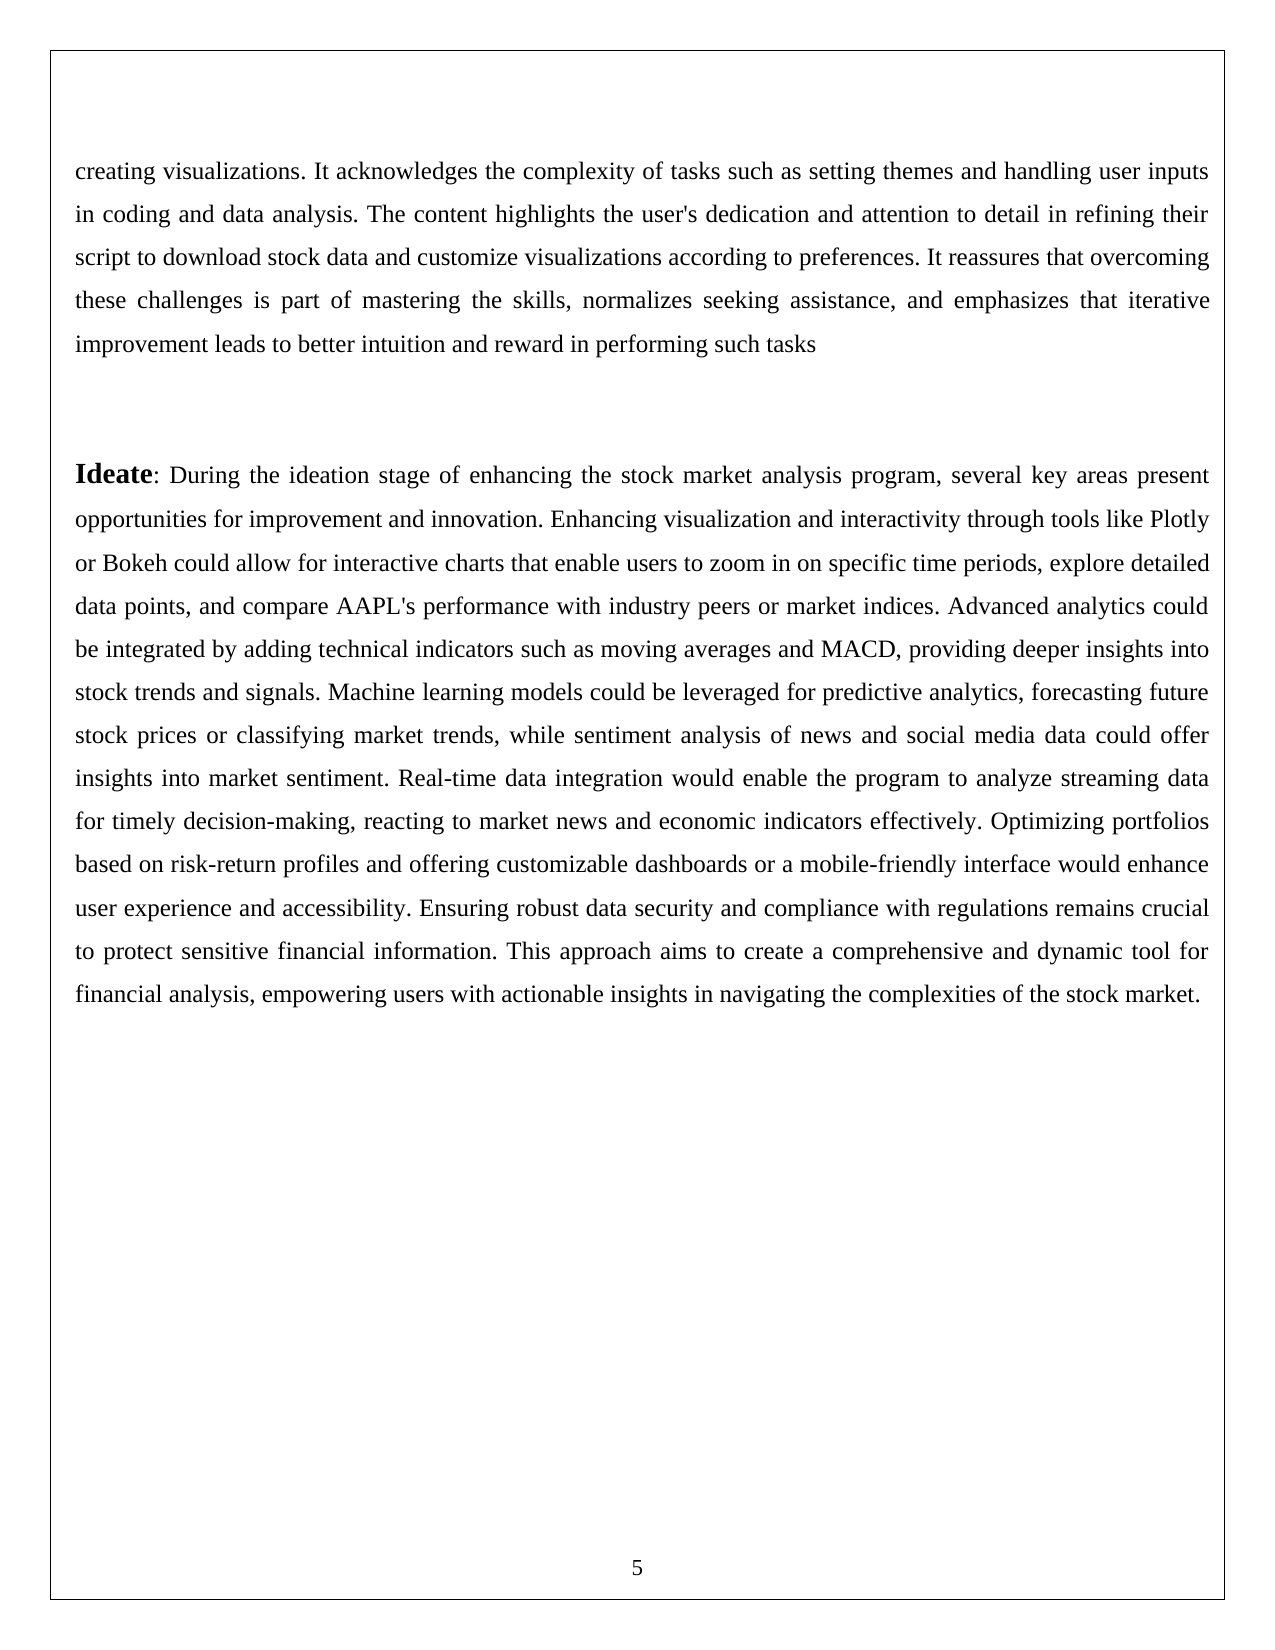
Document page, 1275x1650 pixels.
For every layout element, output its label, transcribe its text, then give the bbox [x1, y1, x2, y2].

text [75, 156, 1211, 357]
text Ideate: During the ideation stage of enhancing the stock market analysis program, several key areas present opportunities for improvement and innovation. Enhancing visualization and interactivity through tools like Plotly or Bokeh could allow for interactive charts that enable users to zoom in on specific time periods, explore detailed data points, and compare AAPL's performance with industry peers or market indices. Advanced analytics could be integrated by adding technical indicators such as moving averages and MACD, providing deeper insights into stock trends and signals. Machine learning models could be leveraged for predictive analytics, forecasting future stock prices or classifying market trends, while sentiment analysis of news and social media data could offer insights into market sentiment. Real-time data integration would enable the program to analyze streaming data for timely decision-making, reacting to market news and economic indicators effectively. Optimizing portfolios based on risk-return profiles and offering customizable dashboards or a mobile-friendly interface would enhance user experience and accessibility. Ensuring robust data security and compliance with regulations remains crucial to protect sensitive financial information. This approach aims to create a comprehensive and dynamic tool for financial analysis, empowering users with actionable insights in navigating the complexities of the stock market. [75, 457, 1210, 1008]
